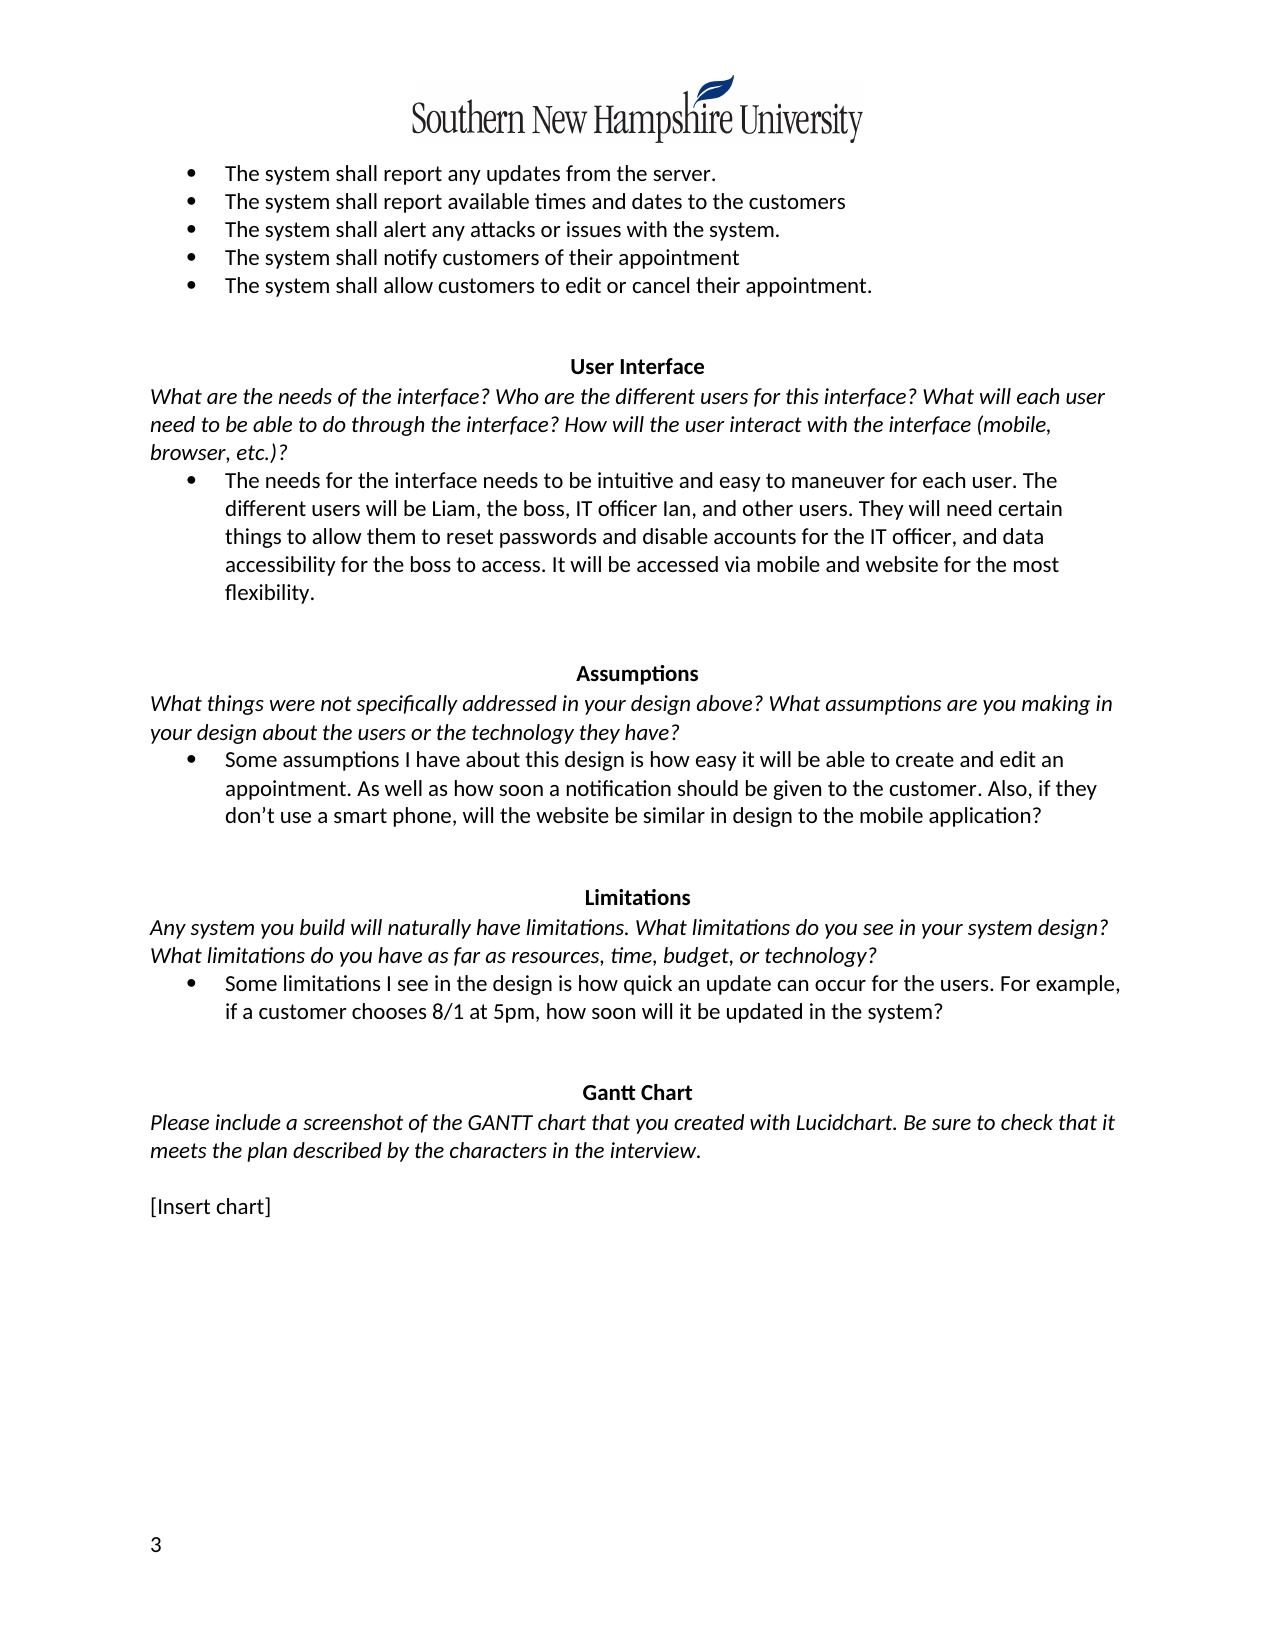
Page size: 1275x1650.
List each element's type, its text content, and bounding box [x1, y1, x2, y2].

list Some limitations I see in the design is how quick an update can occur for the users. For example, if a customer chooses 8/1 at 5pm, how soon will it be updated in the system? [187, 969, 1125, 1025]
list The system shall report any updates from the server. [187, 159, 1125, 187]
text What are the needs of the interface? Who are the different users for this interface? What will each user need to be able to do through the interface? How will the user interact with the interface (mobile, browser, etc.)? [150, 382, 1125, 466]
subtitle User Interface [150, 352, 1125, 380]
text What things were not specifically addressed in your design above? What assumptions are you making in your design about the users or the technology they have? [150, 689, 1125, 746]
subtitle Assumptions [150, 659, 1125, 687]
text Any system you build will naturally have limitations. What limitations do you see in your system design? What limitations do you have as far as resources, time, budget, or technology? [150, 913, 1125, 969]
text [Insert chart] [150, 1192, 1125, 1220]
subtitle Limitations [150, 883, 1125, 911]
list The system shall allow customers to edit or cancel their appointment. [187, 271, 1125, 299]
subtitle Gantt Chart [150, 1078, 1125, 1106]
list The system shall alert any attacks or issues with the system. [187, 215, 1125, 243]
text Please include a screenshot of the GANTT chart that you created with Lucidchart. Be sure to check that it meets the plan described by the characters in the interview. [150, 1108, 1125, 1164]
picture [412, 75, 863, 143]
list Some assumptions I have about this design is how easy it will be able to create and edit an appointment. As well as how soon a notification should be given to the customer. Also, if they don’t use a smart phone, will the website be similar in design to the mobile application? [187, 746, 1125, 830]
list The needs for the interface needs to be intuitive and easy to maneuver for each user. The different users will be Liam, the boss, IT officer Ian, and other users. They will need certain things to allow them to reset passwords and disable accounts for the IT officer, and data accessibility for the boss to access. It will be accessed via mobile and website for the most flexibility. [187, 466, 1125, 606]
list The system shall report available times and dates to the customers [187, 187, 1125, 215]
list The system shall notify customers of their appointment [187, 243, 1125, 271]
